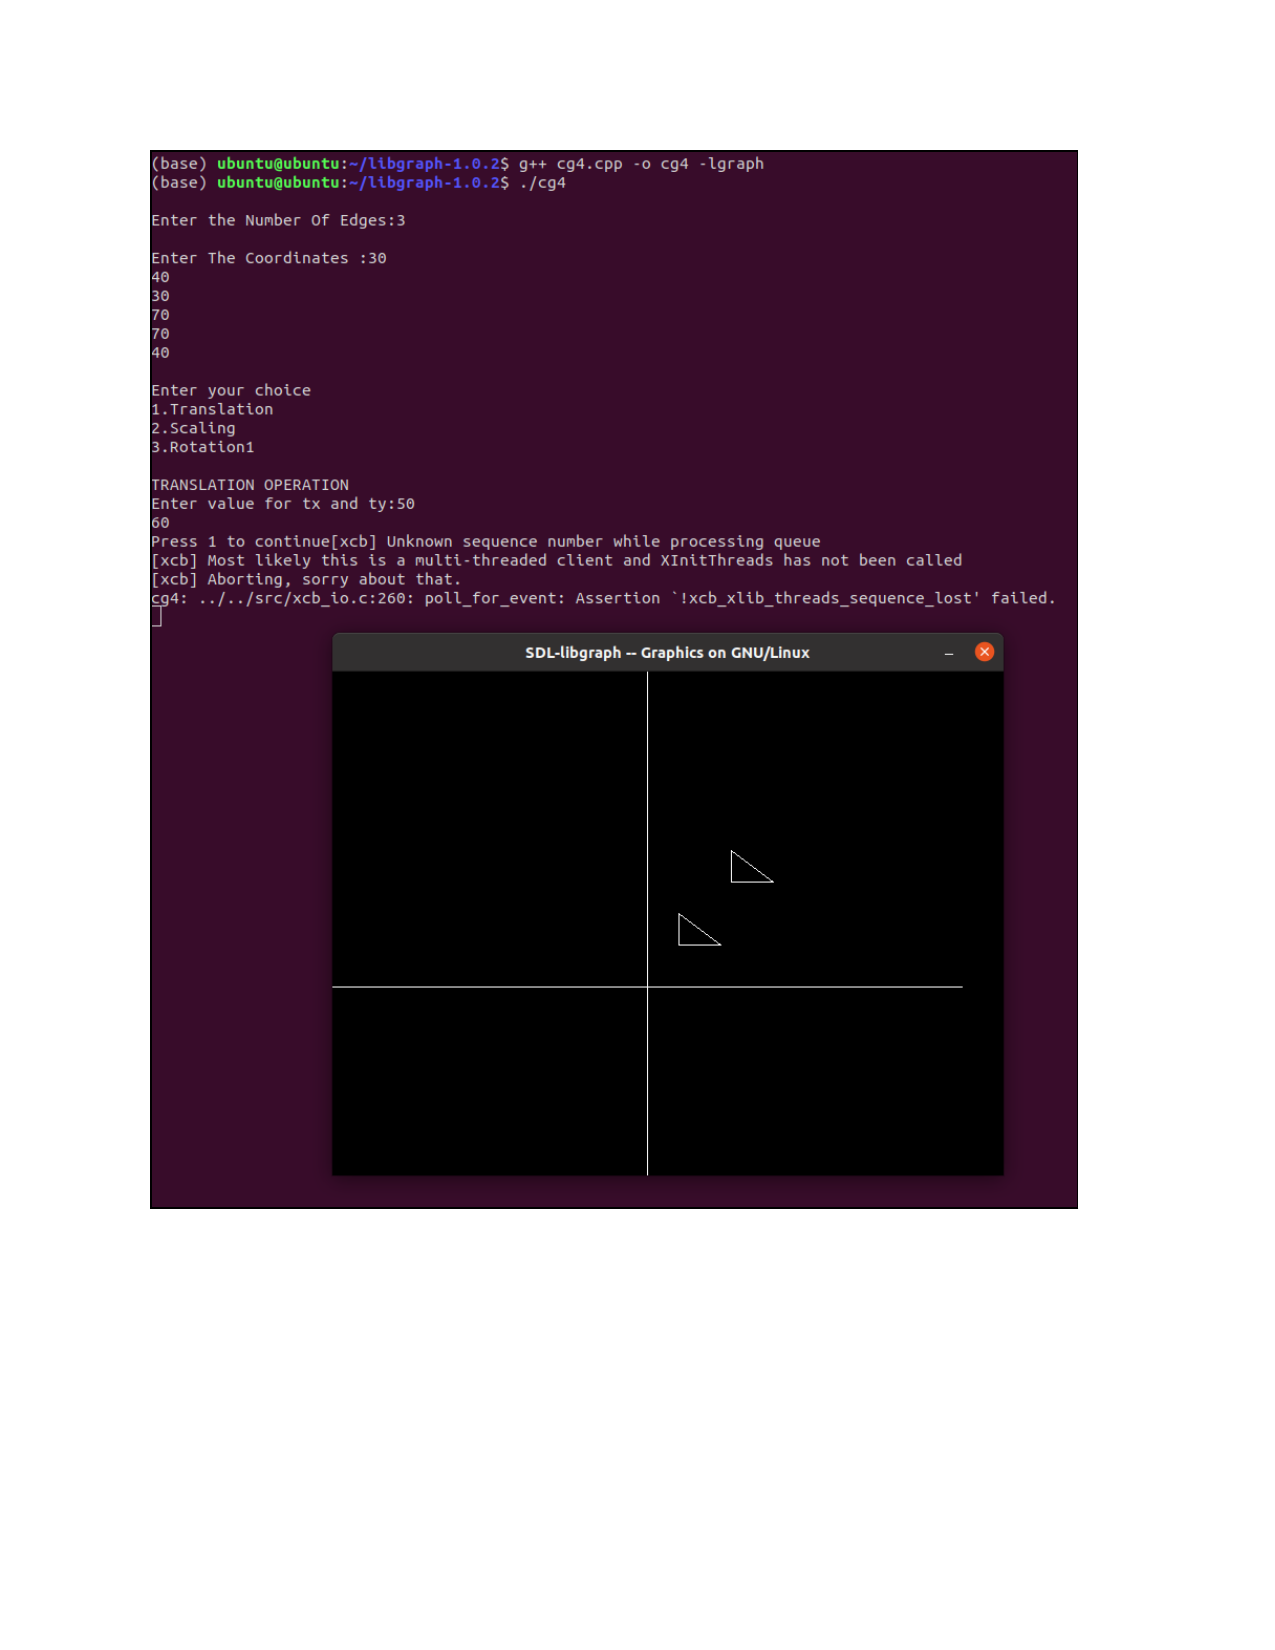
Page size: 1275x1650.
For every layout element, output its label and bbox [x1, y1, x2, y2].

picture [152, 152, 1077, 1207]
